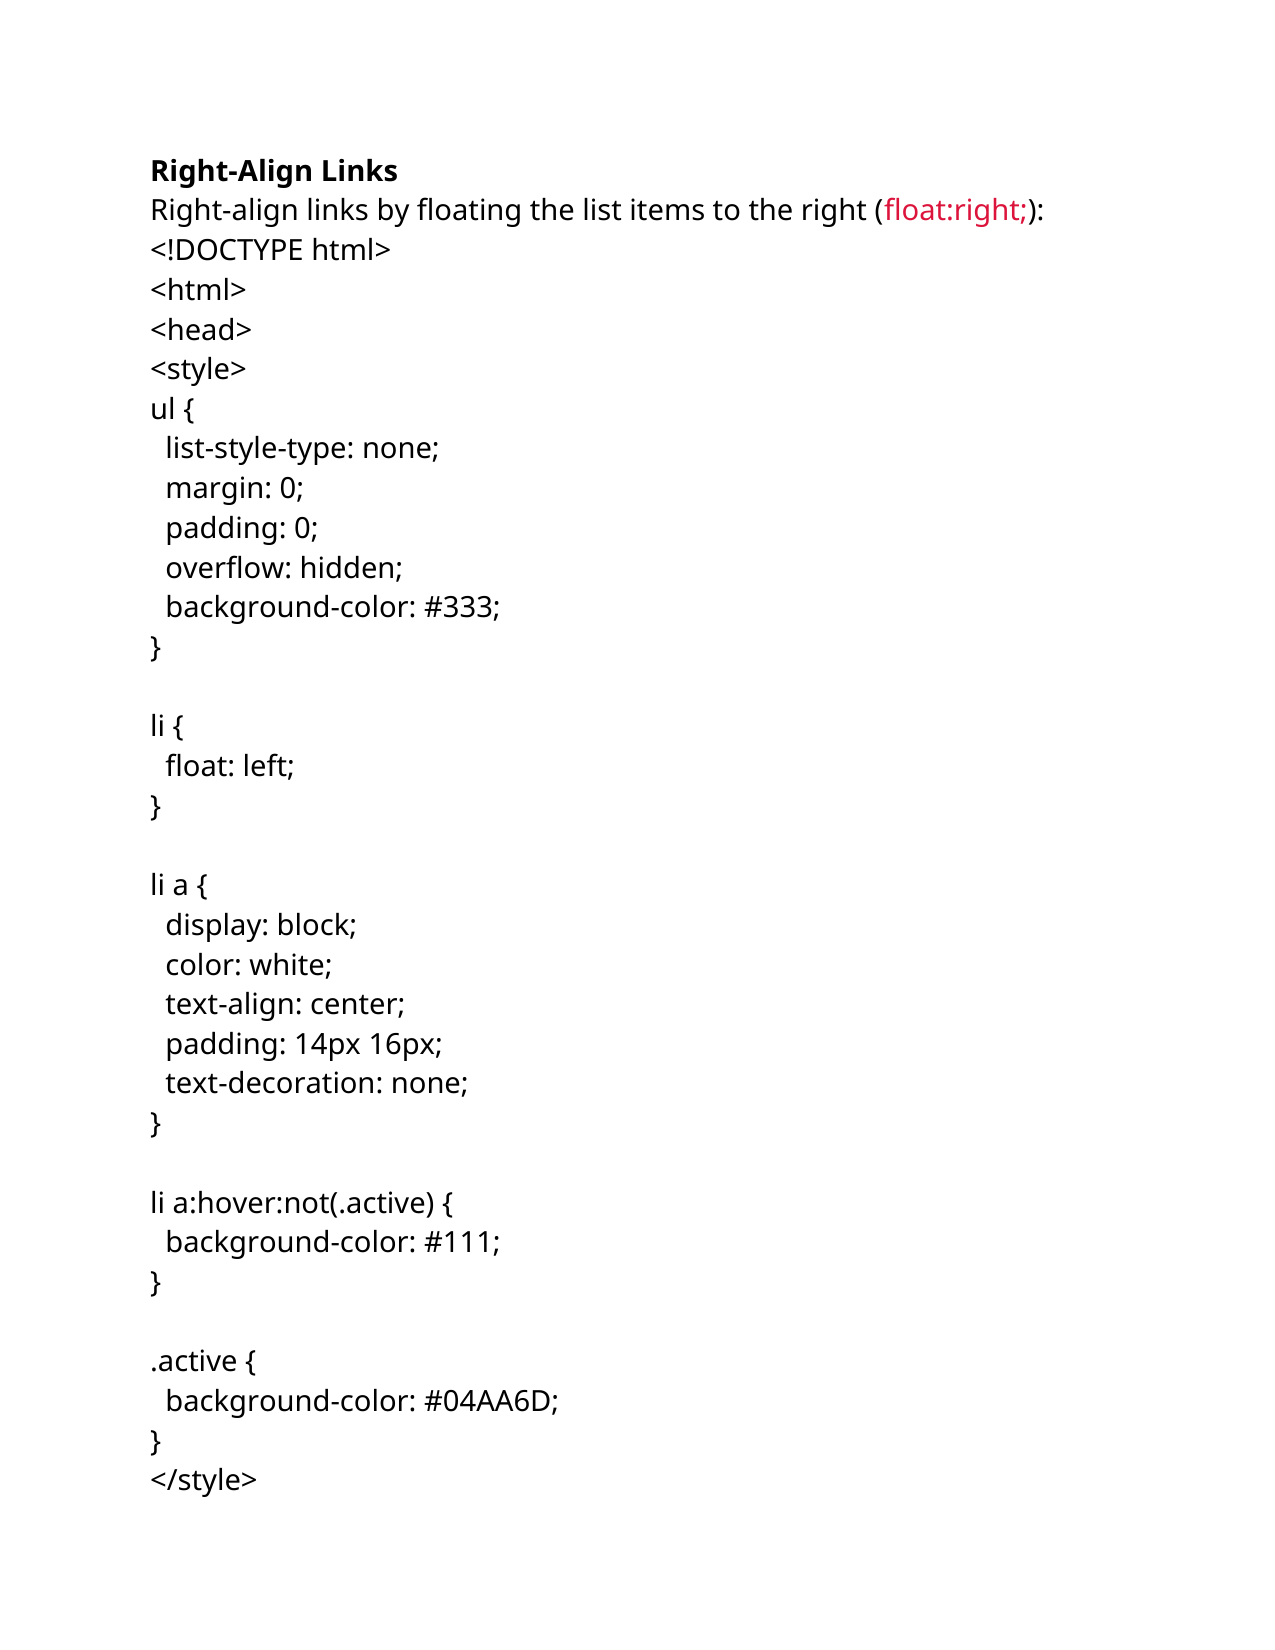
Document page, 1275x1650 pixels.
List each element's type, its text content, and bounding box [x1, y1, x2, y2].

text list-style-type: none; [150, 428, 1125, 467]
text overflow: hidden; [150, 547, 1125, 587]
text } [150, 626, 1125, 666]
text text-align: center; [150, 983, 1125, 1023]
text ul { [150, 388, 1125, 428]
text display: block; [150, 904, 1125, 944]
text float: left; [150, 745, 1125, 785]
text } [150, 1420, 1125, 1460]
text li a:hover:not(.active) { [150, 1182, 1125, 1222]
text </style> [150, 1460, 1125, 1499]
text Right-align links by floating the list items to the right (float:right;): [150, 190, 1125, 229]
text margin: 0; [150, 467, 1125, 507]
text li a { [150, 864, 1125, 904]
text <head> [150, 309, 1125, 348]
text text-decoration: none; [150, 1063, 1125, 1102]
text background-color: #111; [150, 1222, 1125, 1261]
text Right-Align Links [150, 150, 1125, 190]
text <!DOCTYPE html> [150, 229, 1125, 269]
text li { [150, 706, 1125, 745]
text padding: 0; [150, 507, 1125, 547]
text <html> [150, 269, 1125, 309]
text } [150, 785, 1125, 825]
text .active { [150, 1341, 1125, 1380]
text <style> [150, 348, 1125, 388]
text } [150, 1261, 1125, 1301]
text padding: 14px 16px; [150, 1023, 1125, 1063]
text } [150, 1102, 1125, 1142]
text color: white; [150, 944, 1125, 983]
text background-color: #04AA6D; [150, 1380, 1125, 1420]
text background-color: #333; [150, 587, 1125, 626]
